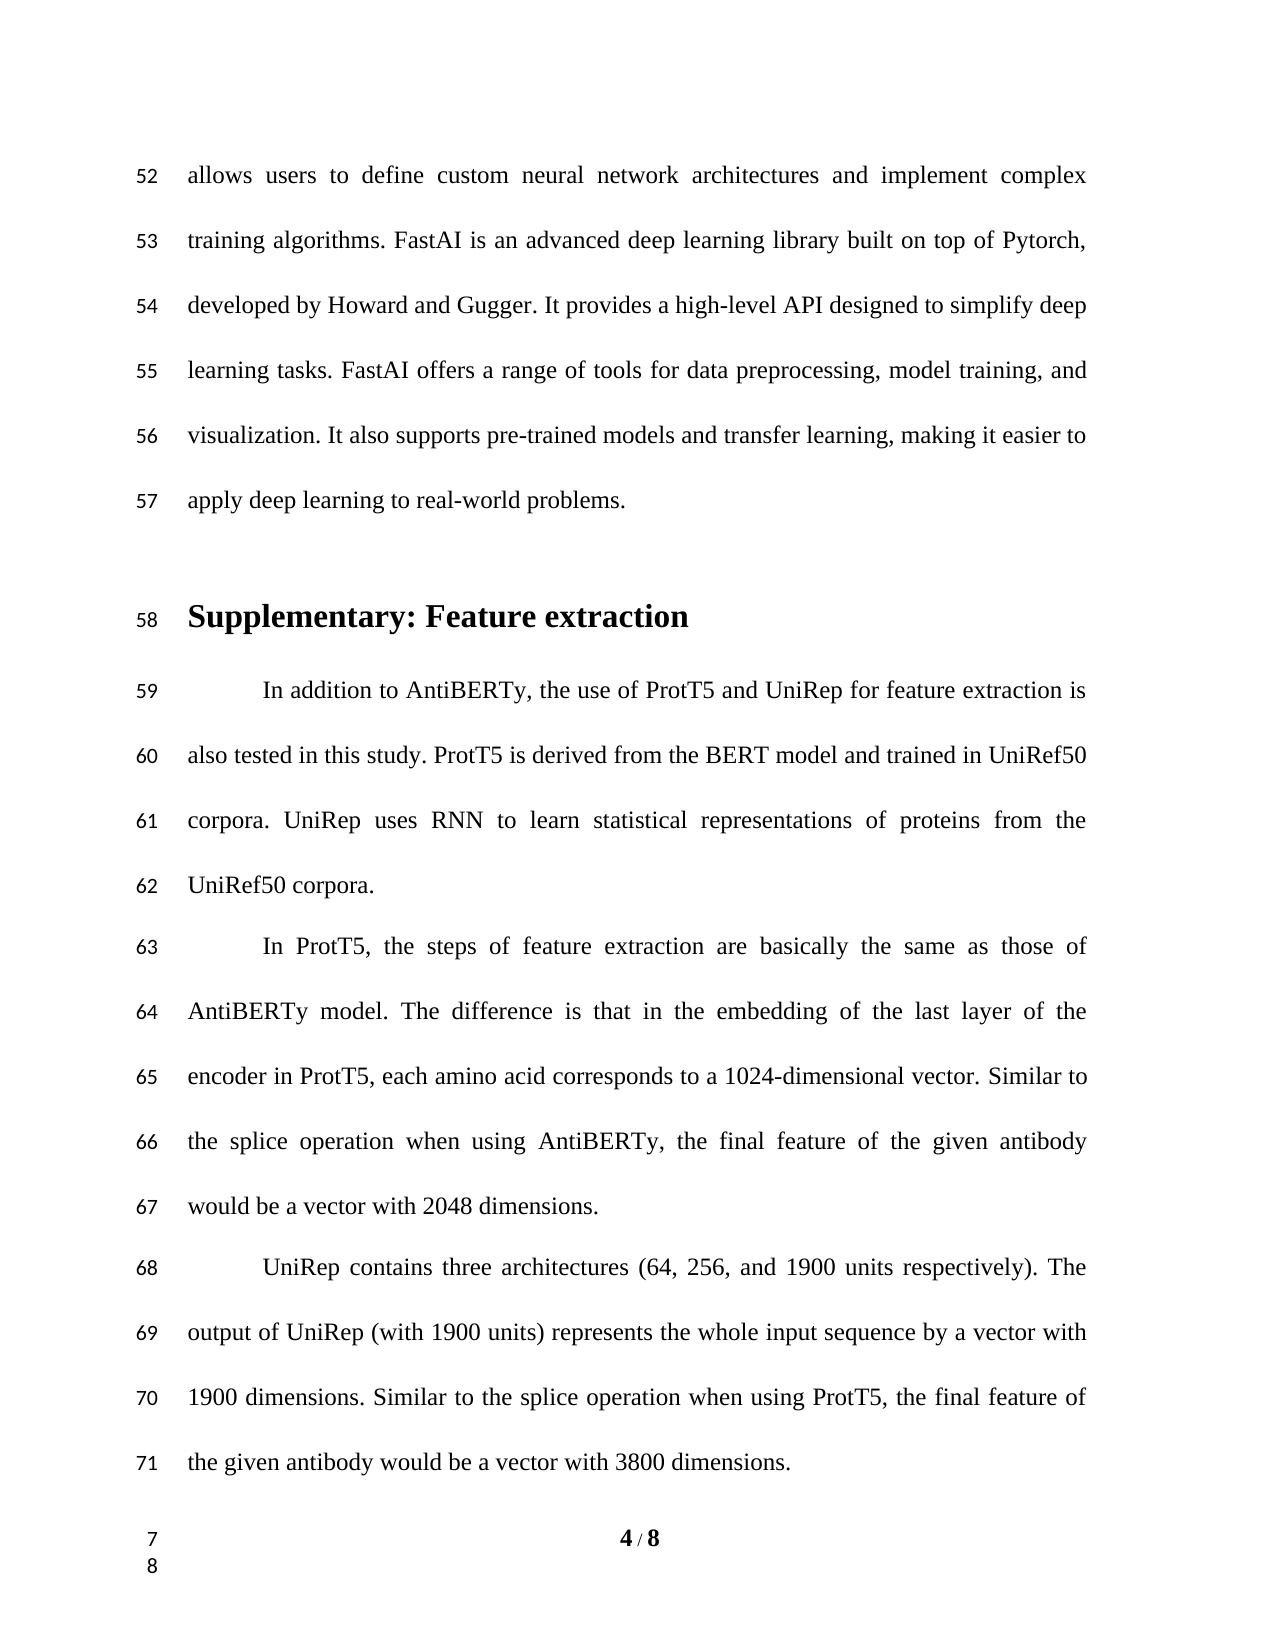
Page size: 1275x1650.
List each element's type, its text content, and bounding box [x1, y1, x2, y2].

text In addition to AntiBERTy, the use of ProtT5 and UniRep for feature extraction is also tested in this study. ProtT5 is derived from the BERT model and trained in UniRef50 corpora. UniRep uses RNN to learn statistical representations of proteins from the UniRef50 corpora. [187, 673, 1088, 900]
text In ProtT5, the steps of feature extraction are basically the same as those of AntiBERTy model. The difference is that in the embedding of the last layer of the encoder in ProtT5, each amino acid corresponds to a 1024-dimensional vector. Similar to the splice operation when using AntiBERTy, the final feature of the given antibody would be a vector with 2048 dimensions. [187, 929, 1088, 1222]
subtitle Supplementary: Feature extraction [187, 582, 1029, 647]
text UniRep contains three architectures (64, 256, and 1900 units respectively). The output of UniRep (with 1900 units) represents the whole input sequence by a vector with 1900 dimensions. Similar to the splice operation when using ProtT5, the final feature of the given antibody would be a vector with 3800 dimensions. [187, 1250, 1088, 1478]
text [187, 159, 1088, 516]
